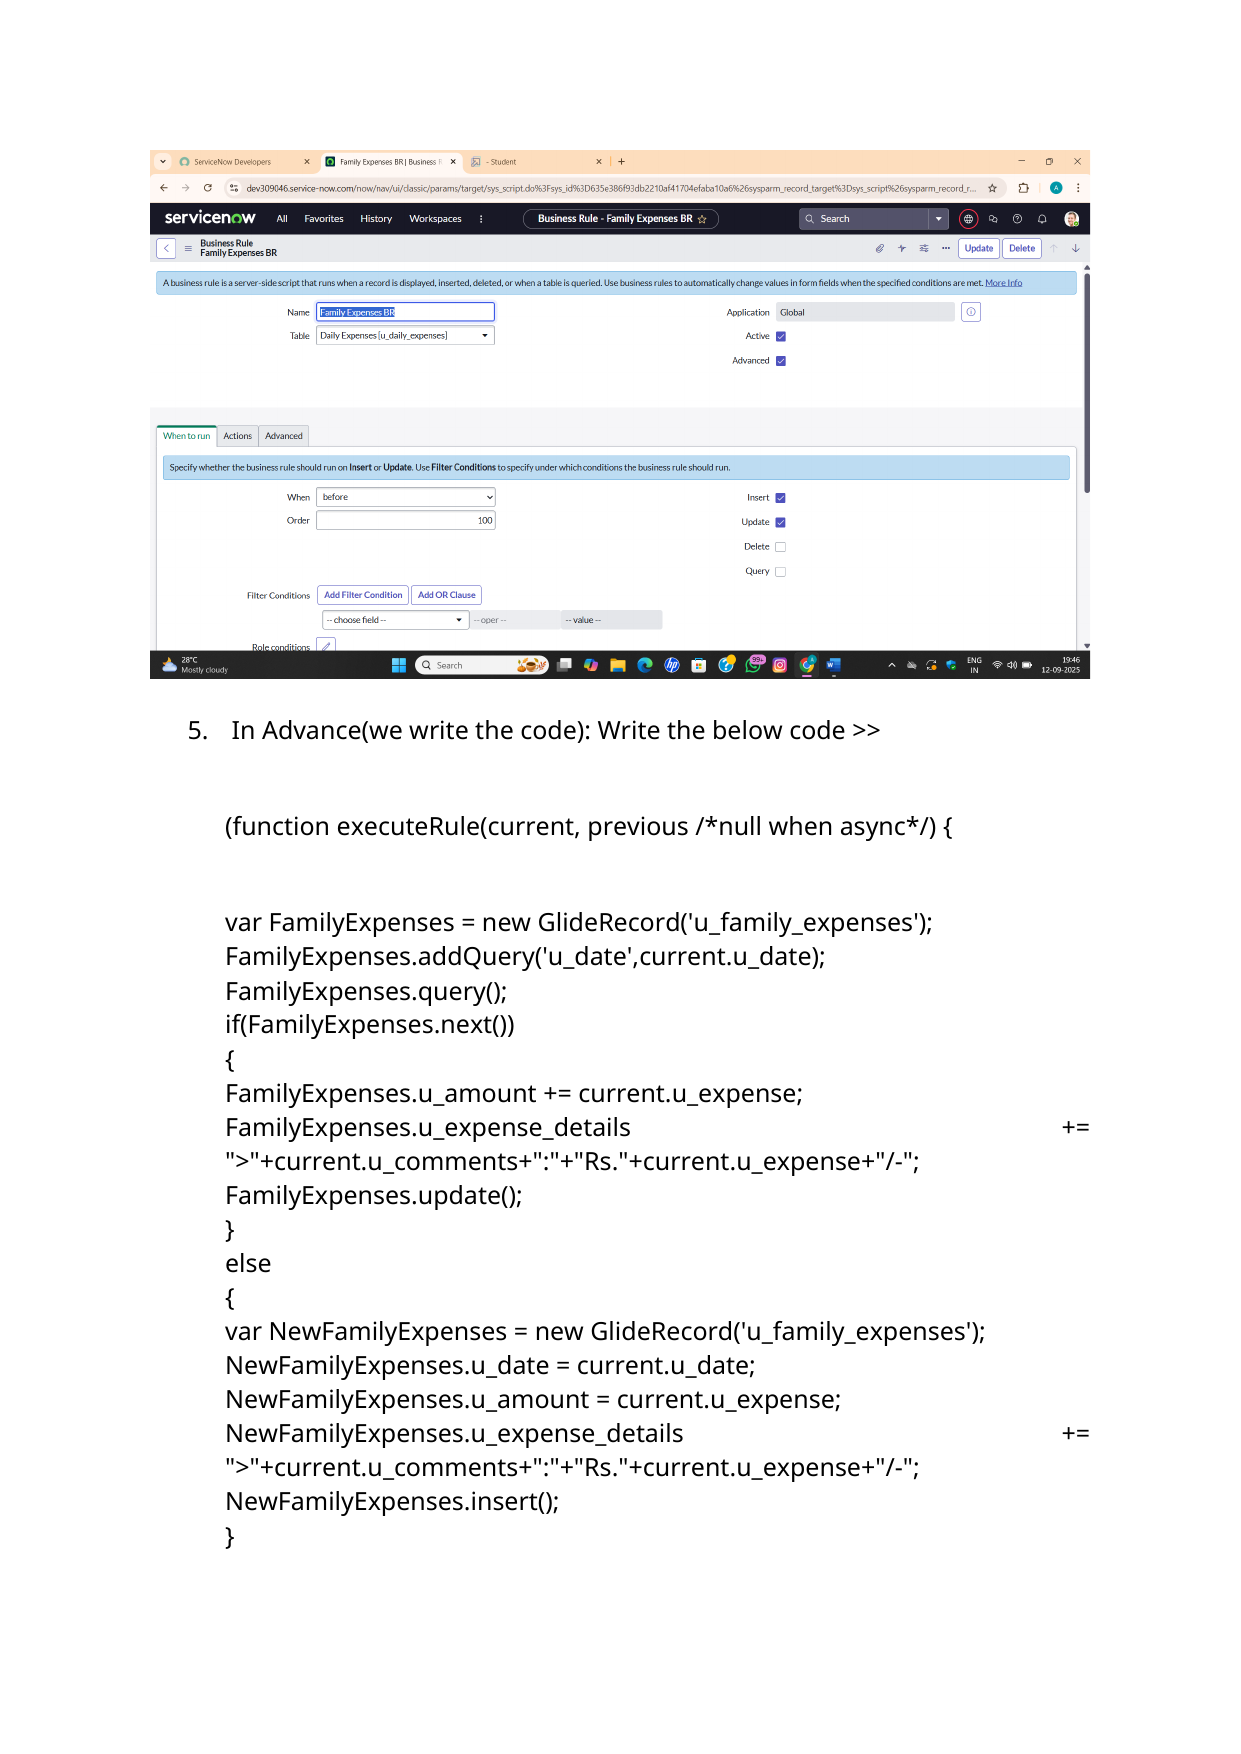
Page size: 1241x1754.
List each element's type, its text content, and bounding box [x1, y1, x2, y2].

text NewFamilyExpenses.u_date = current.u_date; [225, 1348, 1090, 1382]
list In Advance(we write the code): Write the below code >> [187, 713, 1090, 747]
text var FamilyExpenses = new GlideRecord('u_family_expenses'); [225, 905, 1090, 939]
text NewFamilyExpenses.u_expense_details += ">"+current.u_comments+":"+"Rs."+current.u_expense+"/-"; [225, 1416, 1090, 1484]
text FamilyExpenses.query(); [225, 973, 1090, 1007]
text FamilyExpenses.update(); [225, 1177, 1090, 1212]
text var NewFamilyExpenses = new GlideRecord('u_family_expenses'); [225, 1314, 1090, 1348]
text FamilyExpenses.u_amount += current.u_expense; [225, 1075, 1090, 1109]
text if(FamilyExpenses.next()) [225, 1007, 1090, 1041]
picture [150, 150, 1091, 679]
text NewFamilyExpenses.insert(); [225, 1484, 1090, 1518]
text } [225, 1212, 1090, 1246]
text FamilyExpenses.addQuery('u_date',current.u_date); [225, 939, 1090, 973]
text NewFamilyExpenses.u_amount = current.u_expense; [225, 1382, 1090, 1416]
text } [225, 1518, 1090, 1552]
text FamilyExpenses.u_expense_details += ">"+current.u_comments+":"+"Rs."+current.u_expense+"/-"; [225, 1109, 1090, 1177]
text (function executeRule(current, previous /*null when async*/) { [225, 809, 1090, 843]
text else [225, 1246, 1090, 1280]
text { [225, 1280, 1090, 1314]
text { [225, 1041, 1090, 1075]
